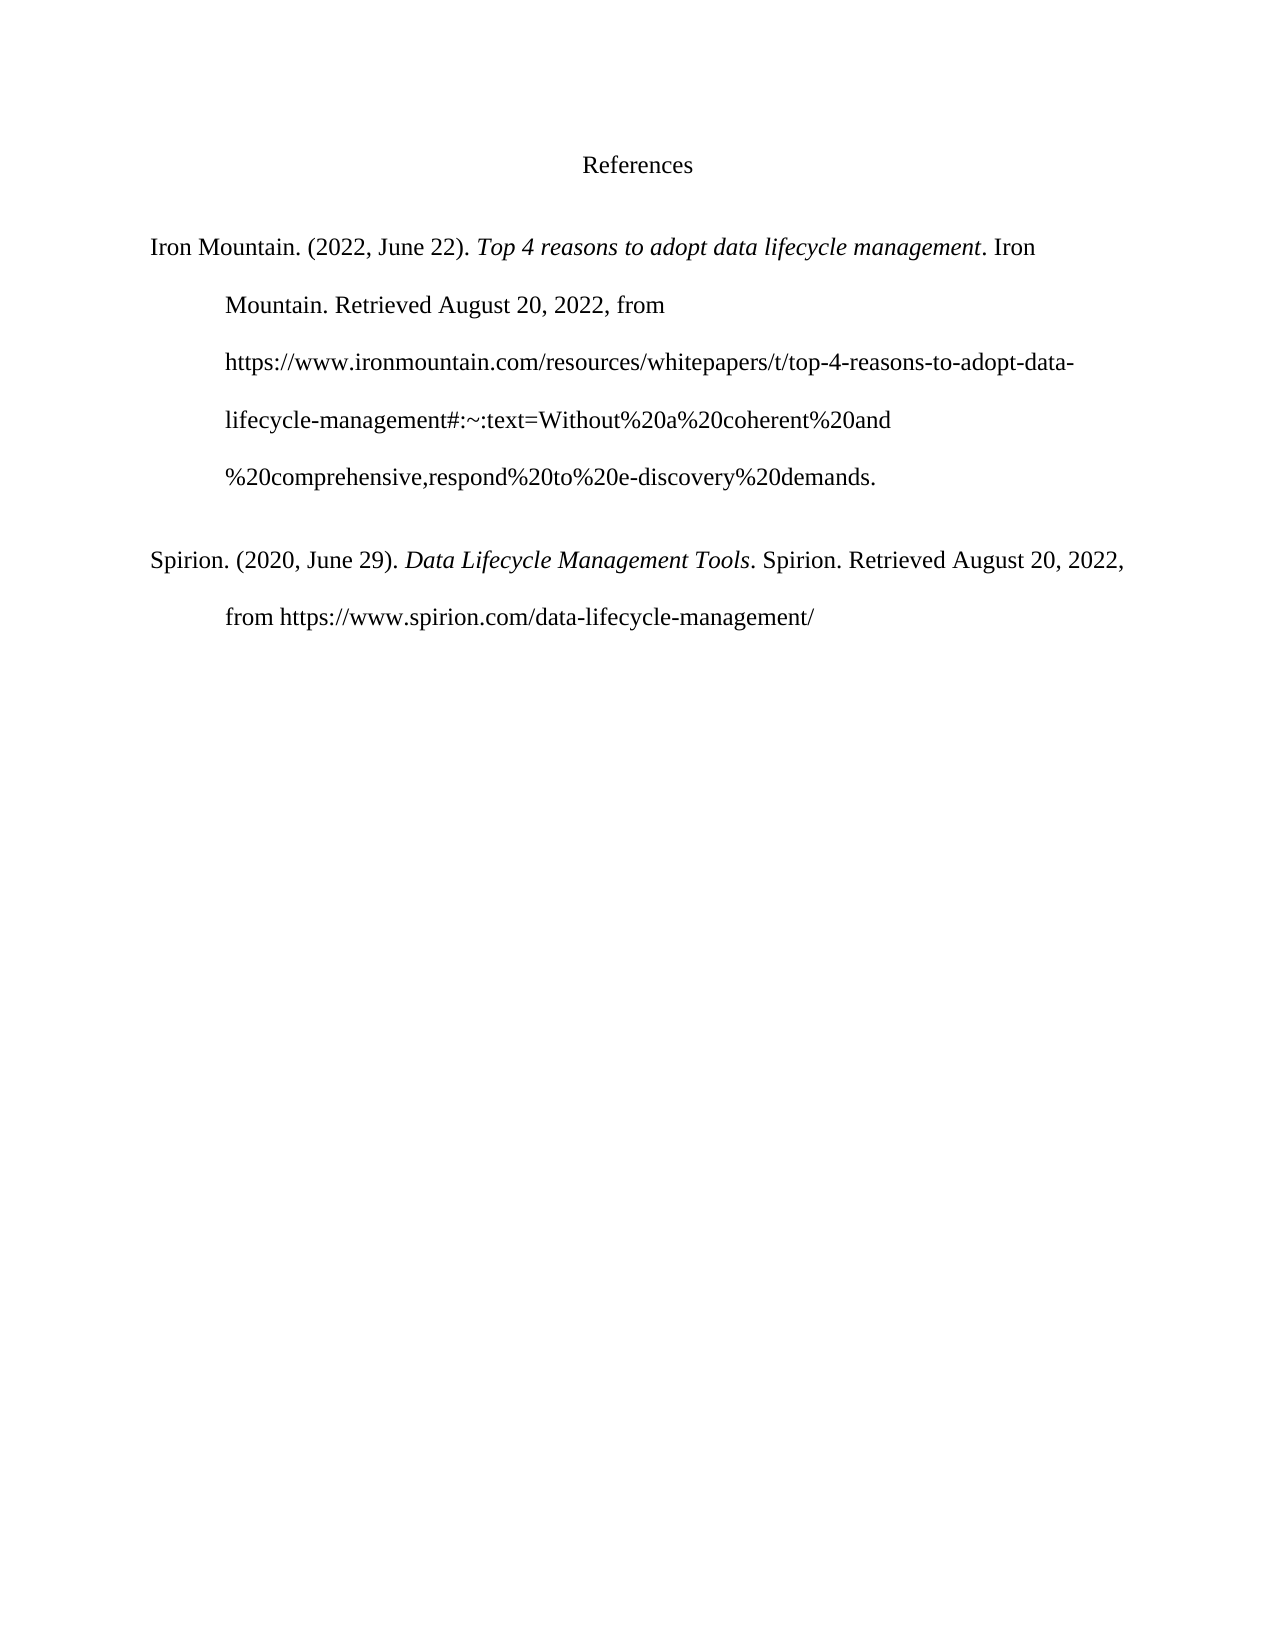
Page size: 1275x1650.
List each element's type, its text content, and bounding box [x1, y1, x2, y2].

text Spirion. (2020, June 29). Data Lifecycle Management Tools. Spirion. Retrieved August 20, 2022, from https://www.spirion.com/data-lifecycle-management/ [150, 545, 1125, 631]
text References [150, 150, 1125, 179]
text Iron Mountain. (2022, June 22). Top 4 reasons to adopt data lifecycle management. Iron Mountain. Retrieved August 20, 2022, from https://www.ironmountain.com/resources/whitepapers/t/top-4-reasons-to-adopt-data-lifecycle-management#:~:text=Without%20a%20coherent%20and%20comprehensive,respond%20to%20e-discovery%20demands. [150, 232, 1125, 491]
